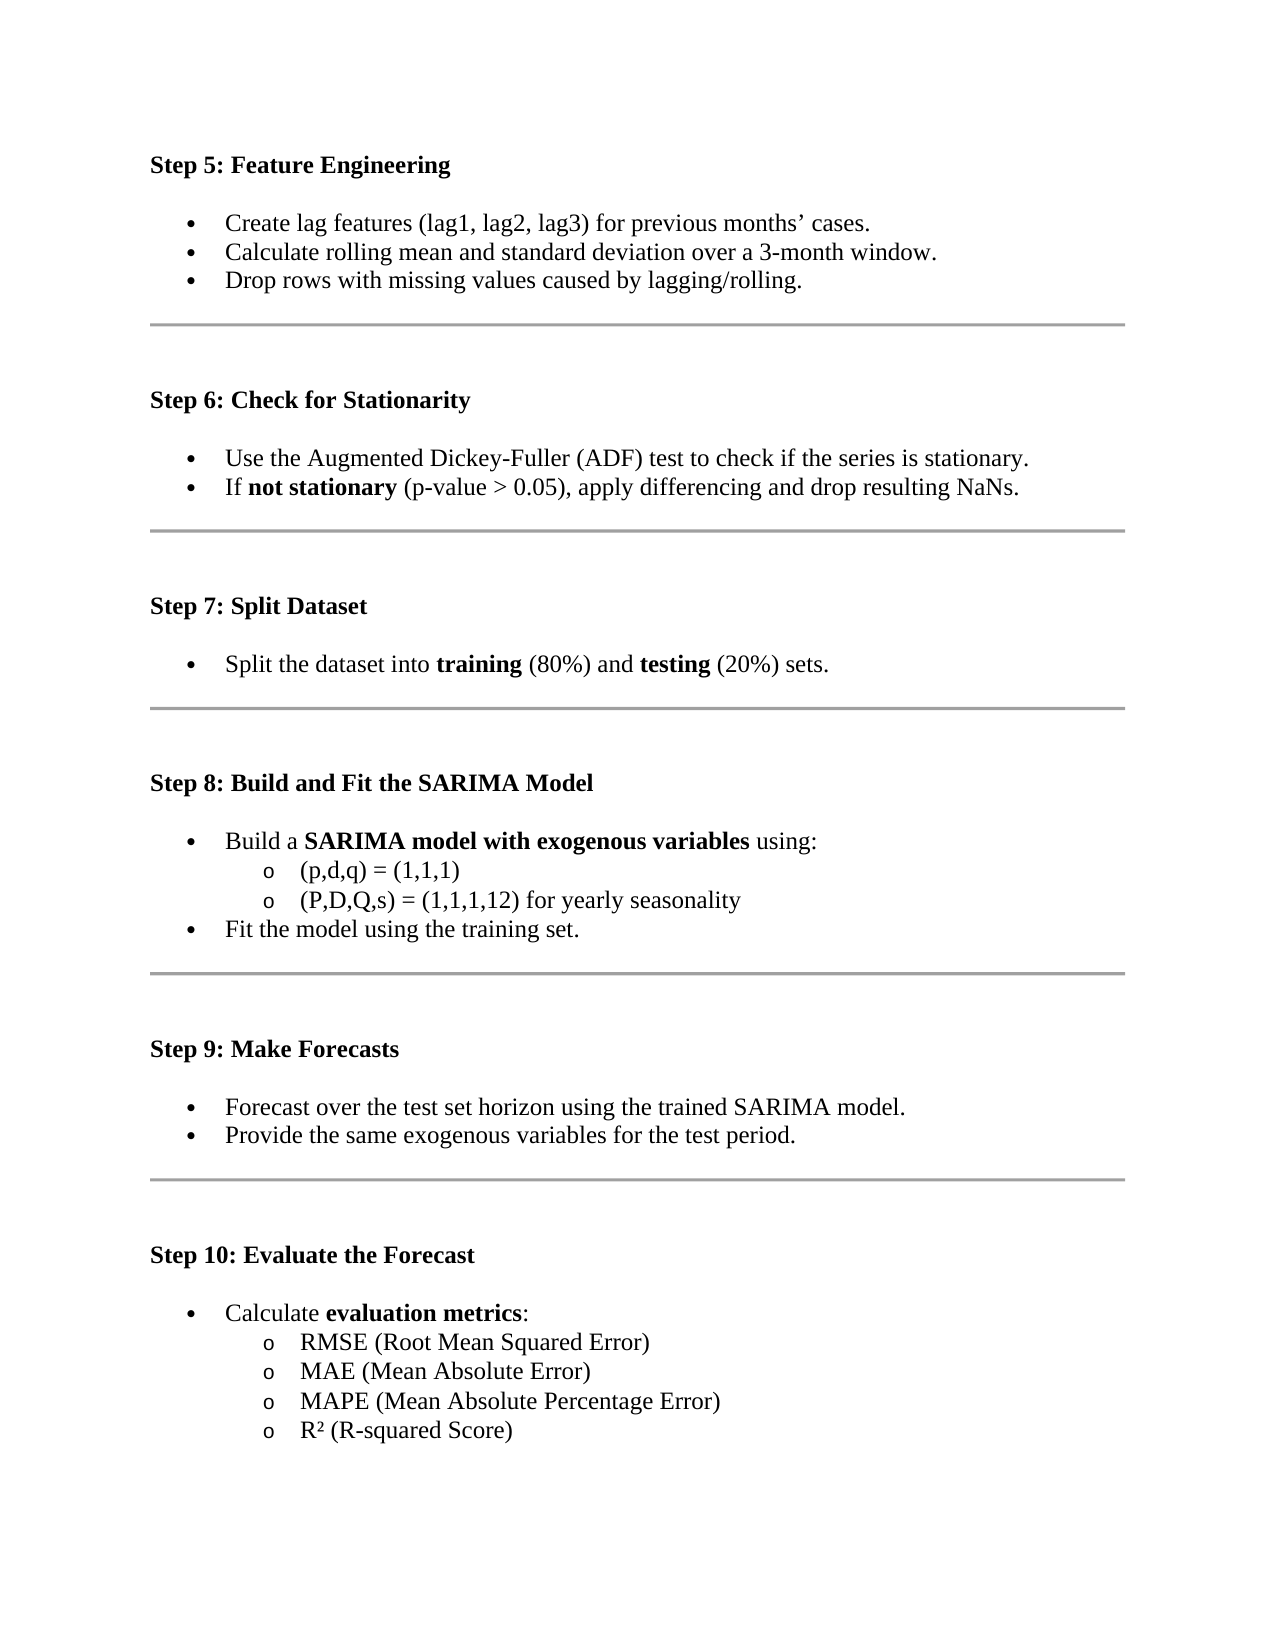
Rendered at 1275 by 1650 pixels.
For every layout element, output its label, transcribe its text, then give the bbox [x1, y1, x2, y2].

list Calculate rolling mean and standard deviation over a 3-month window. [187, 237, 1125, 265]
text Step 9: Make Forecasts [150, 1034, 1125, 1062]
list Forecast over the test set horizon using the trained SARIMA model. [187, 1092, 1125, 1120]
text Step 10: Evaluate the Forecast [150, 1240, 1125, 1269]
list Split the dataset into training (80%) and testing (20%) sets. [187, 649, 1125, 678]
list (P,D,Q,s) = (1,1,1,12) for yearly seasonality [262, 885, 1125, 914]
list Fit the model using the training set. [187, 914, 1125, 943]
list Create lag features (lag1, lag2, lag3) for previous months’ cases. [187, 208, 1125, 237]
list Drop rows with missing values caused by lagging/rolling. [187, 265, 1125, 294]
list Calculate evaluation metrics: [187, 1298, 1125, 1327]
list MAE (Mean Absolute Error) [262, 1356, 1125, 1386]
list Build a SARIMA model with exogenous variables using: [187, 826, 1125, 855]
text Step 7: Split Dataset [150, 591, 1125, 620]
list (p,d,q) = (1,1,1) [262, 855, 1125, 885]
list Provide the same exogenous variables for the test period. [187, 1120, 1125, 1149]
list If not stationary (p-value > 0.05), apply differencing and drop resulting NaNs. [187, 472, 1125, 500]
text Step 8: Build and Fit the SARIMA Model [150, 768, 1125, 797]
list MAPE (Mean Absolute Percentage Error) [262, 1386, 1125, 1415]
list R² (R-squared Score) [262, 1415, 1125, 1445]
text Step 6: Check for Stationarity [150, 385, 1125, 414]
list RMSE (Root Mean Squared Error) [262, 1327, 1125, 1356]
list Use the Augmented Dickey-Fuller (ADF) test to check if the series is stationary. [187, 443, 1125, 472]
text Step 5: Feature Engineering [150, 150, 1125, 179]
